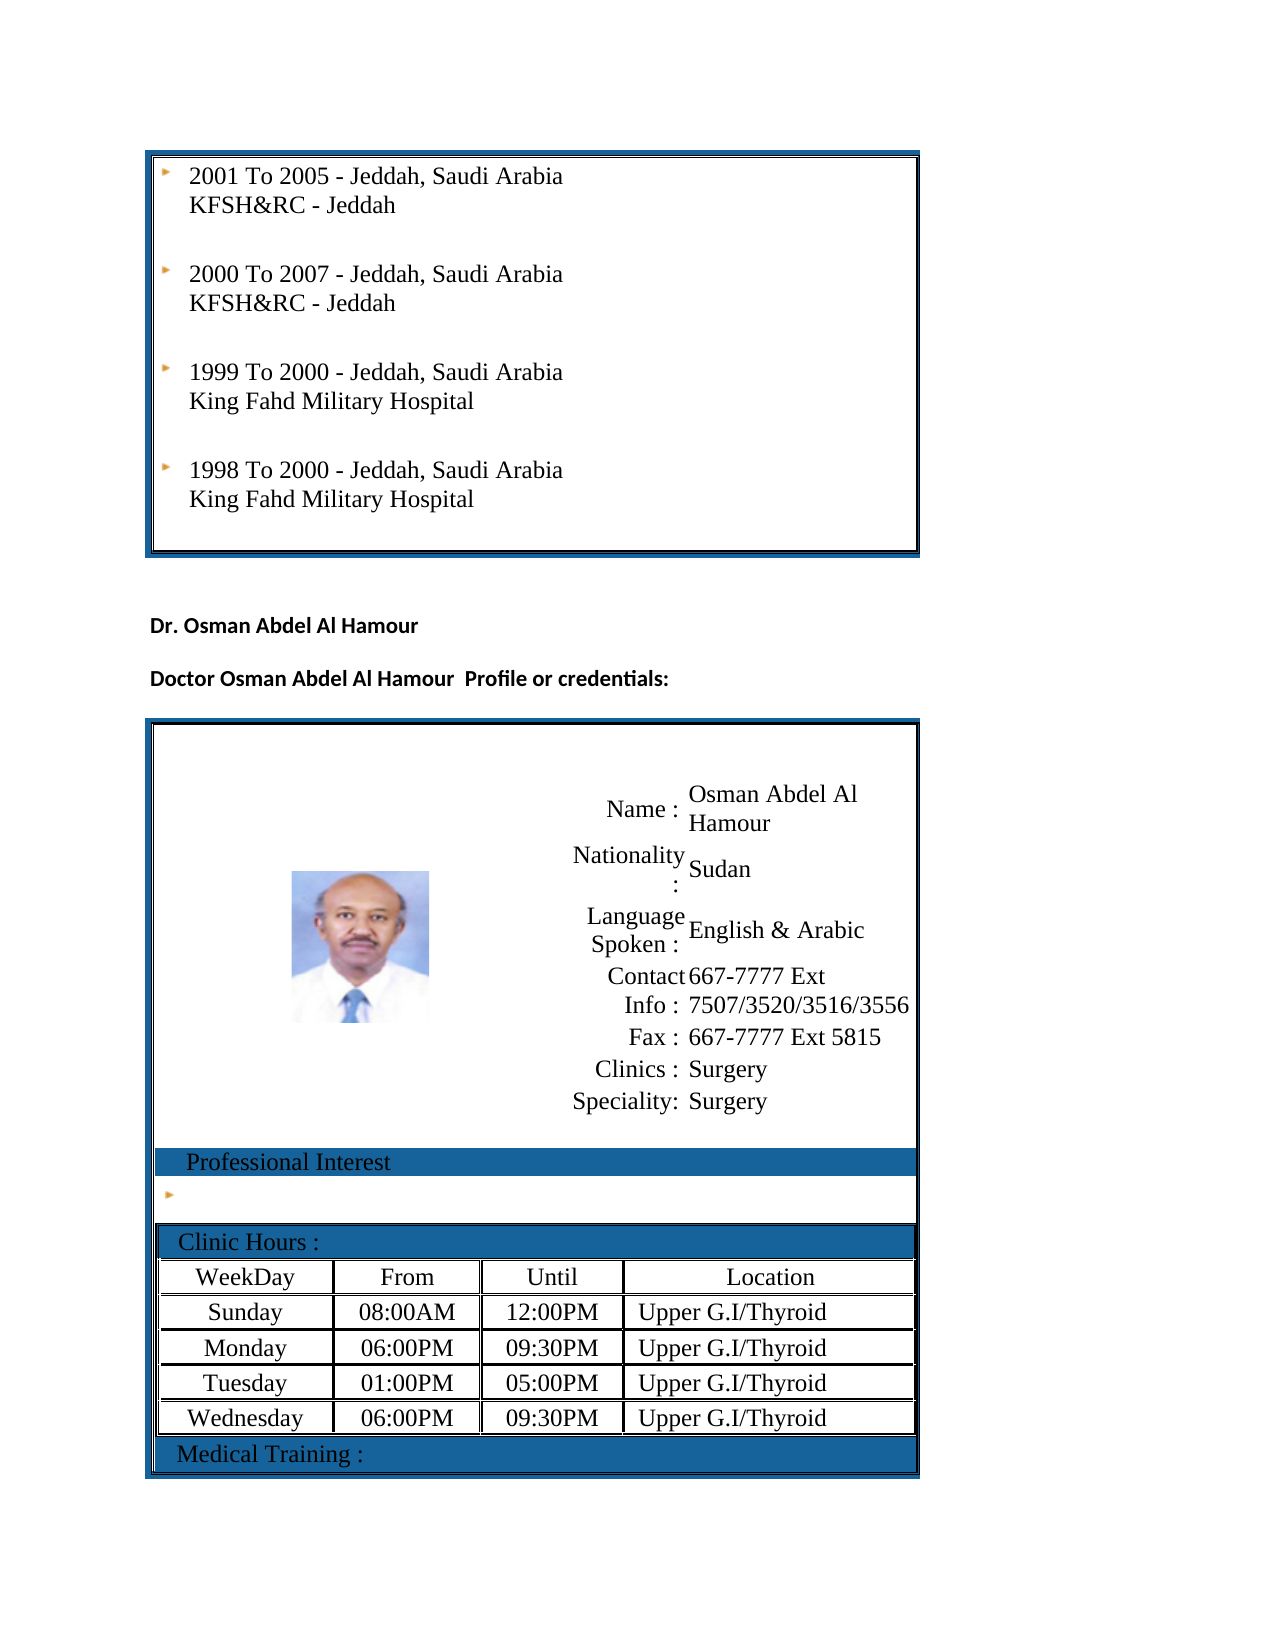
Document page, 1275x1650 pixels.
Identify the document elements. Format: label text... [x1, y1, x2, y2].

table_header [145, 718, 920, 1479]
table_header [145, 150, 920, 558]
picture [157, 455, 175, 480]
picture [291, 871, 430, 1023]
picture [157, 259, 175, 284]
picture [157, 161, 175, 186]
picture [157, 357, 175, 382]
text Doctor Osman Abdel Al Hamour Profile or credentials: [150, 664, 1125, 692]
picture [160, 1184, 178, 1209]
text Dr. Osman Abdel Al Hamour [150, 611, 1125, 639]
